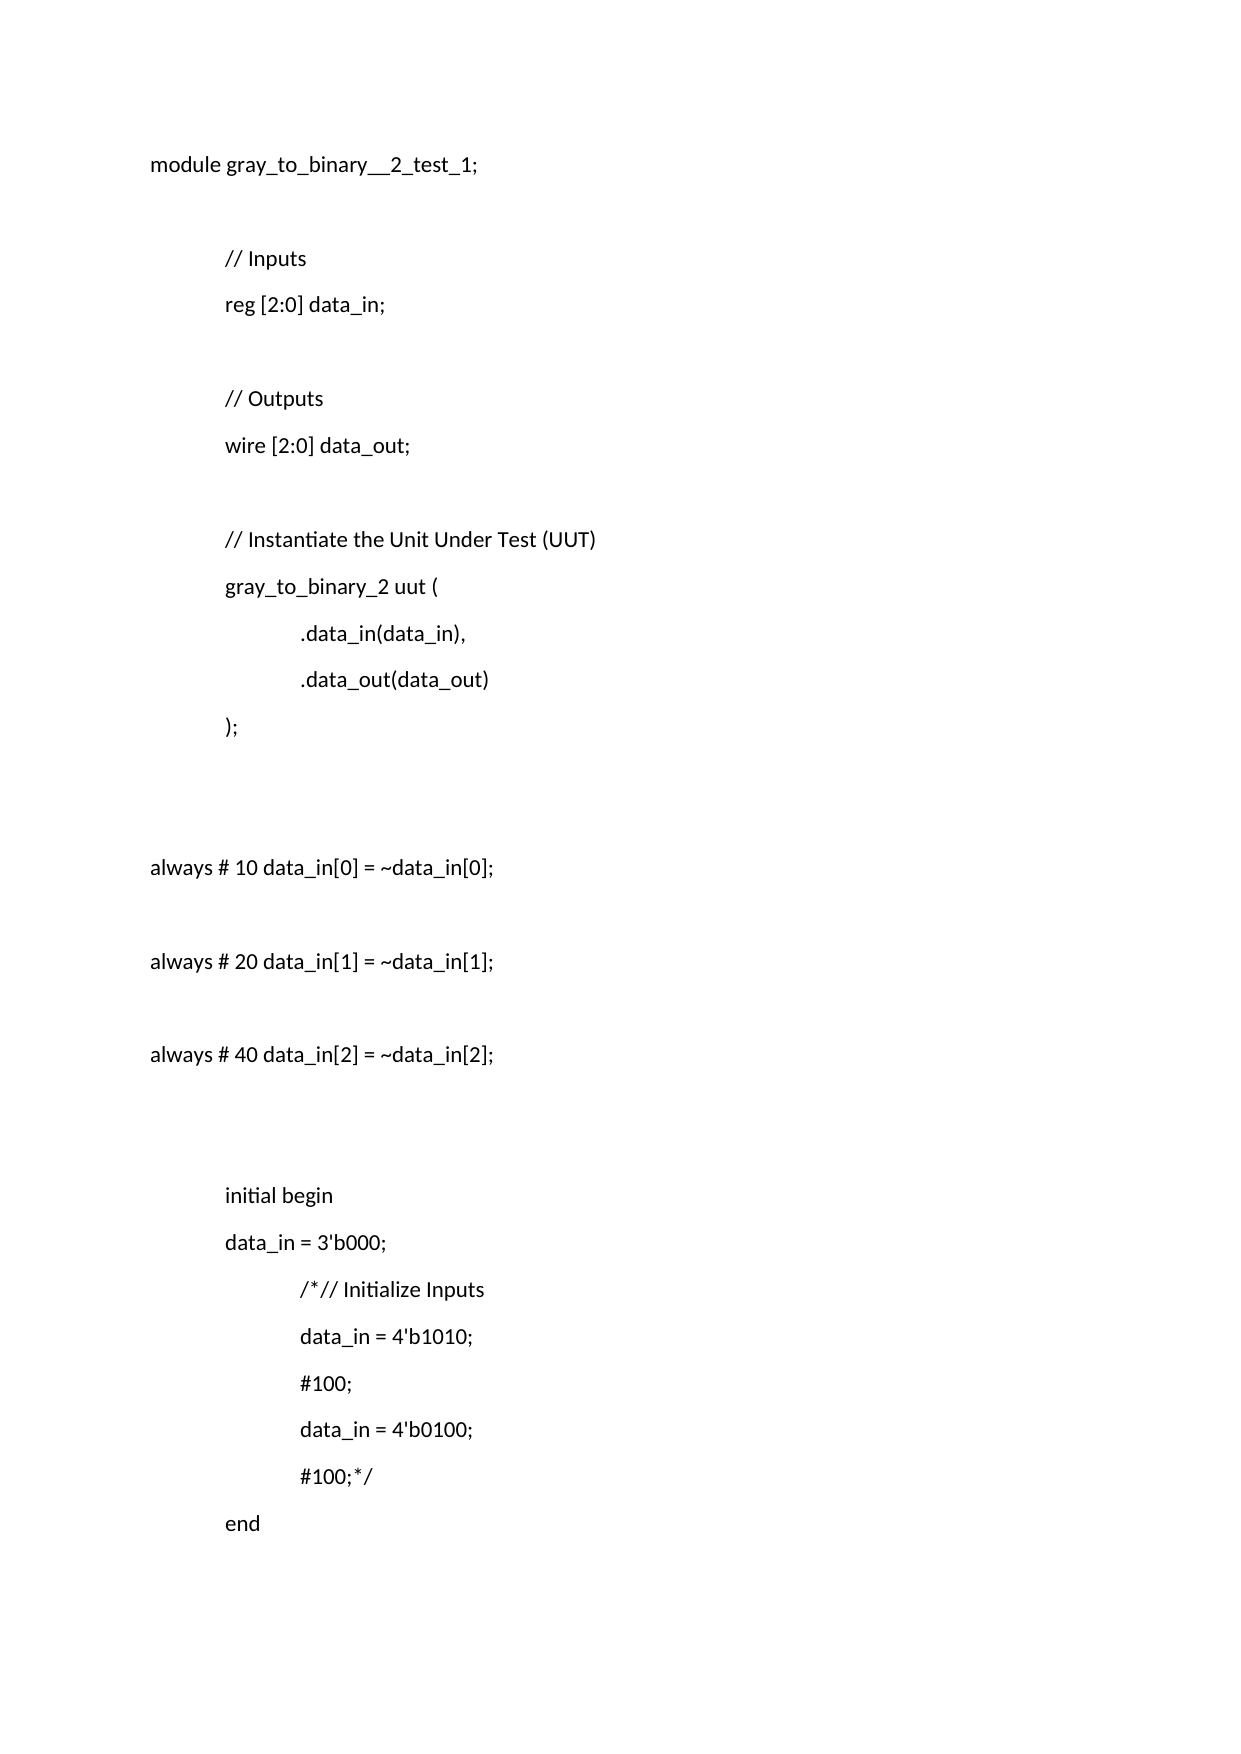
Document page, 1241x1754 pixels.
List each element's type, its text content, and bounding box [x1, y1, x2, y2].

text always # 40 data_in[2] = ~data_in[2]; [150, 1041, 1090, 1069]
text .data_in(data_in), [150, 619, 1090, 647]
text wire [2:0] data_out; [150, 431, 1090, 459]
text ); [150, 712, 1090, 741]
text module gray_to_binary__2_test_1; [150, 150, 1090, 178]
text initial begin [150, 1181, 1090, 1209]
text end [150, 1509, 1090, 1537]
text data_in = 4'b0100; [150, 1416, 1090, 1444]
text always # 10 data_in[0] = ~data_in[0]; [150, 853, 1090, 881]
text .data_out(data_out) [150, 666, 1090, 694]
text reg [2:0] data_in; [150, 291, 1090, 319]
text #100; [150, 1369, 1090, 1397]
text // Outputs [150, 384, 1090, 412]
text /*// Initialize Inputs [150, 1275, 1090, 1303]
text gray_to_binary_2 uut ( [150, 572, 1090, 600]
text #100;*/ [150, 1462, 1090, 1491]
text data_in = 3'b000; [150, 1228, 1090, 1256]
text // Inputs [150, 244, 1090, 272]
text // Instantiate the Unit Under Test (UUT) [150, 525, 1090, 553]
text data_in = 4'b1010; [150, 1322, 1090, 1350]
text always # 20 data_in[1] = ~data_in[1]; [150, 947, 1090, 975]
